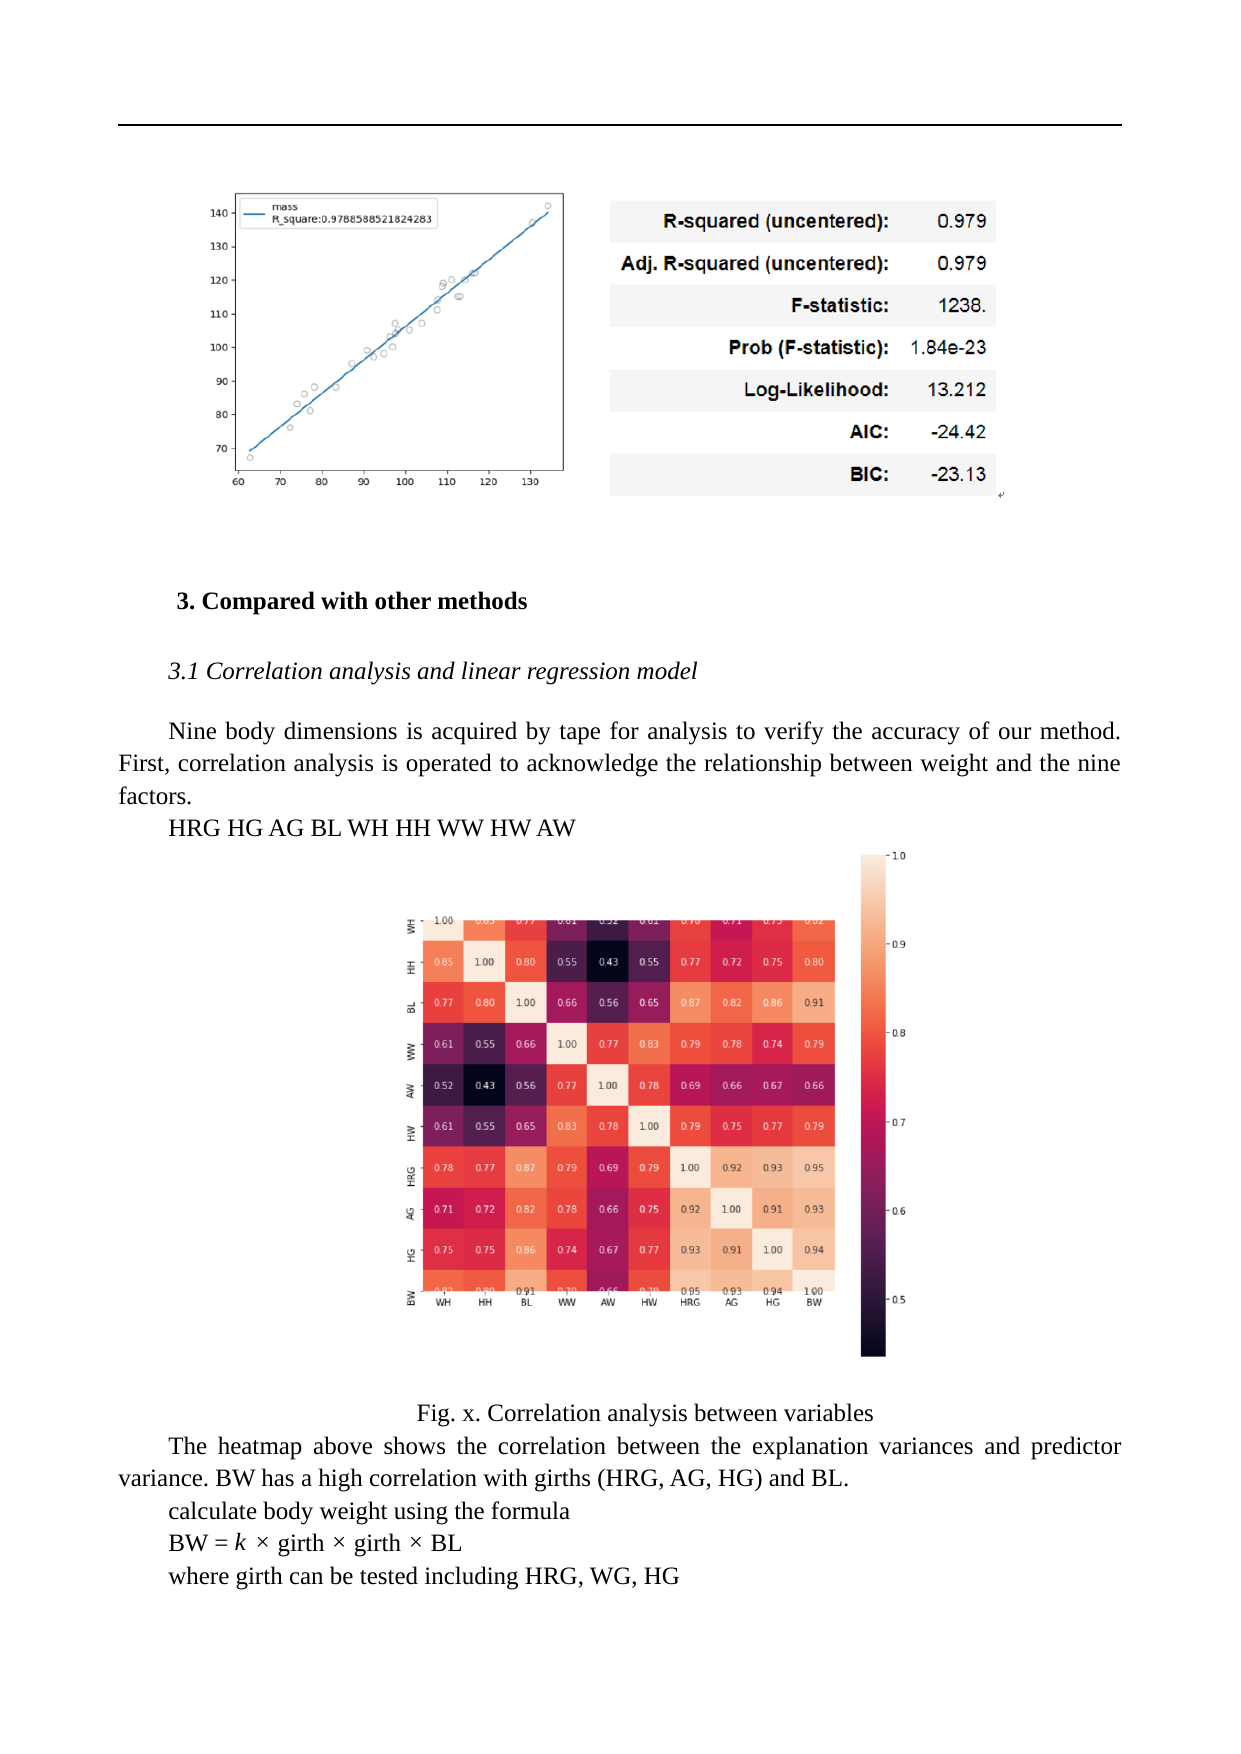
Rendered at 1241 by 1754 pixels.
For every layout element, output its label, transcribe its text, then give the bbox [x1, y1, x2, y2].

text The heatmap above shows the correlation between the explanation variances and predictor variance. BW has a high correlation with girths (HRG, AG, HG) and BL. [118, 1429, 1122, 1494]
text Fig. x. Correlation analysis between variables [118, 1397, 1122, 1429]
subtitle 3.1 Correlation analysis and linear regression model [118, 654, 1122, 687]
text Nine body dimensions is acquired by tape for analysis to verify the accuracy of our method. First, correlation analysis is operated to acknowledge the relationship between weight and the nine factors. [118, 714, 1122, 812]
picture [174, 162, 1044, 526]
subtitle 3. Compared with other methods [133, 584, 1122, 617]
text where girth can be tested including HRG, WG, HG [118, 1559, 1122, 1592]
text BW = girth girth BL [118, 1527, 1122, 1559]
text calculate body weight using the formula [118, 1494, 1122, 1527]
picture [351, 844, 940, 1368]
text HRG HG AG BL WH HH WW HW AW [118, 812, 1122, 844]
